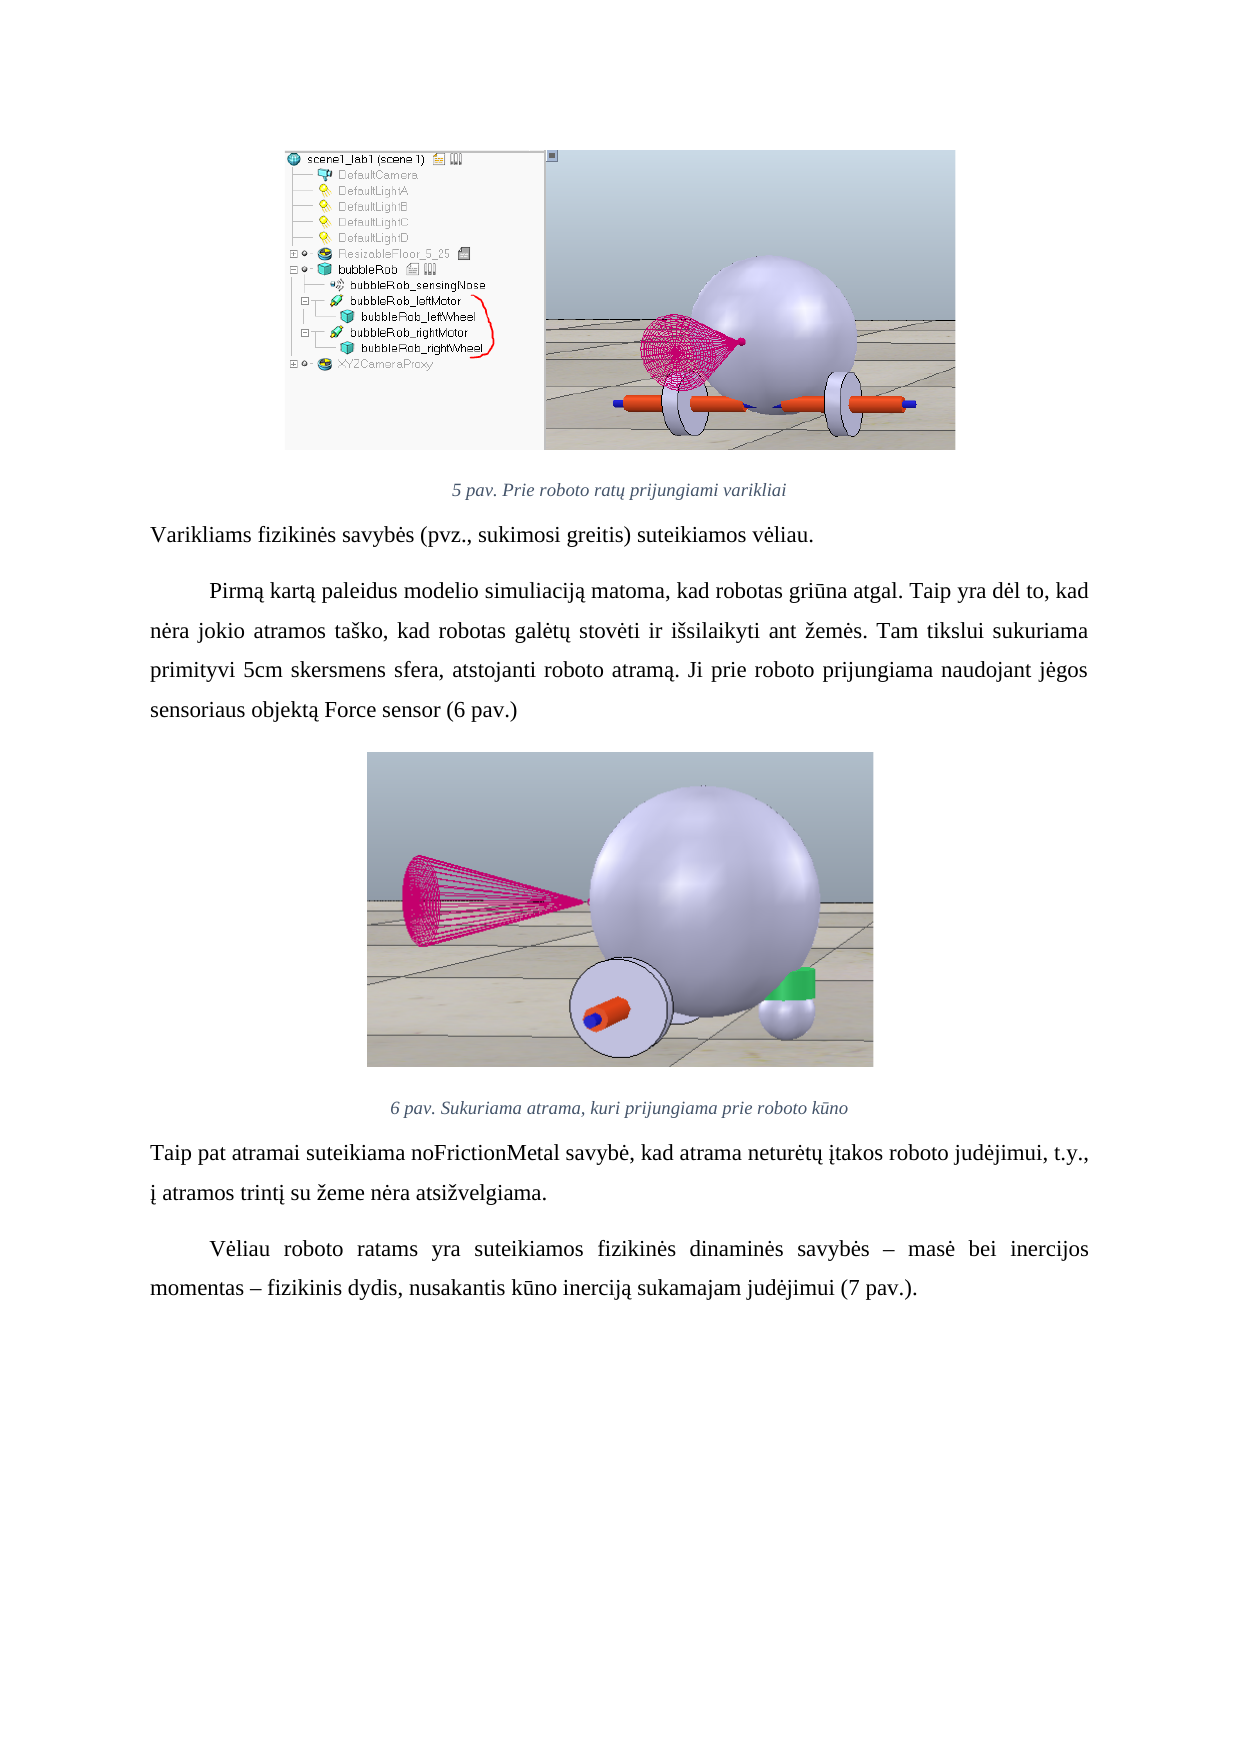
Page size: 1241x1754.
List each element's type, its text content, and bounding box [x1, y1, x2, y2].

text 5 pav. Prie roboto ratų prijungiami varikliai [150, 479, 1090, 501]
picture [284, 150, 956, 450]
text Varikliams fizikinės savybės (pvz., sukimosi greitis) suteikiamos vėliau. [150, 521, 1090, 548]
text Taip pat atramai suteikiama noFrictionMetal savybė, kad atrama neturėtų įtakos roboto judėjimui, t.y., į atramos trintį su žeme nėra atsižvelgiama. [150, 1139, 1090, 1205]
text 6 pav. Sukuriama atrama, kuri prijungiama prie roboto kūno [150, 1097, 1090, 1118]
text Pirmą kartą paleidus modelio simuliaciją matoma, kad robotas griūna atgal. Taip yra dėl to, kad nėra jokio atramos taško, kad robotas galėtų stovėti ir išsilaikyti ant žemės. Tam tikslui sukuriama primityvi 5cm skersmens sfera, atstojanti roboto atramą. Ji prie roboto prijungiama naudojant jėgos sensoriaus objektą Force sensor (6 pav.) [150, 578, 1090, 722]
picture [367, 752, 874, 1067]
text Vėliau roboto ratams yra suteikiamos fizikinės dinaminės savybės – masė bei inercijos momentas – fizikinis dydis, nusakantis kūno inerciją sukamajam judėjimui (7 pav.). [150, 1235, 1090, 1301]
